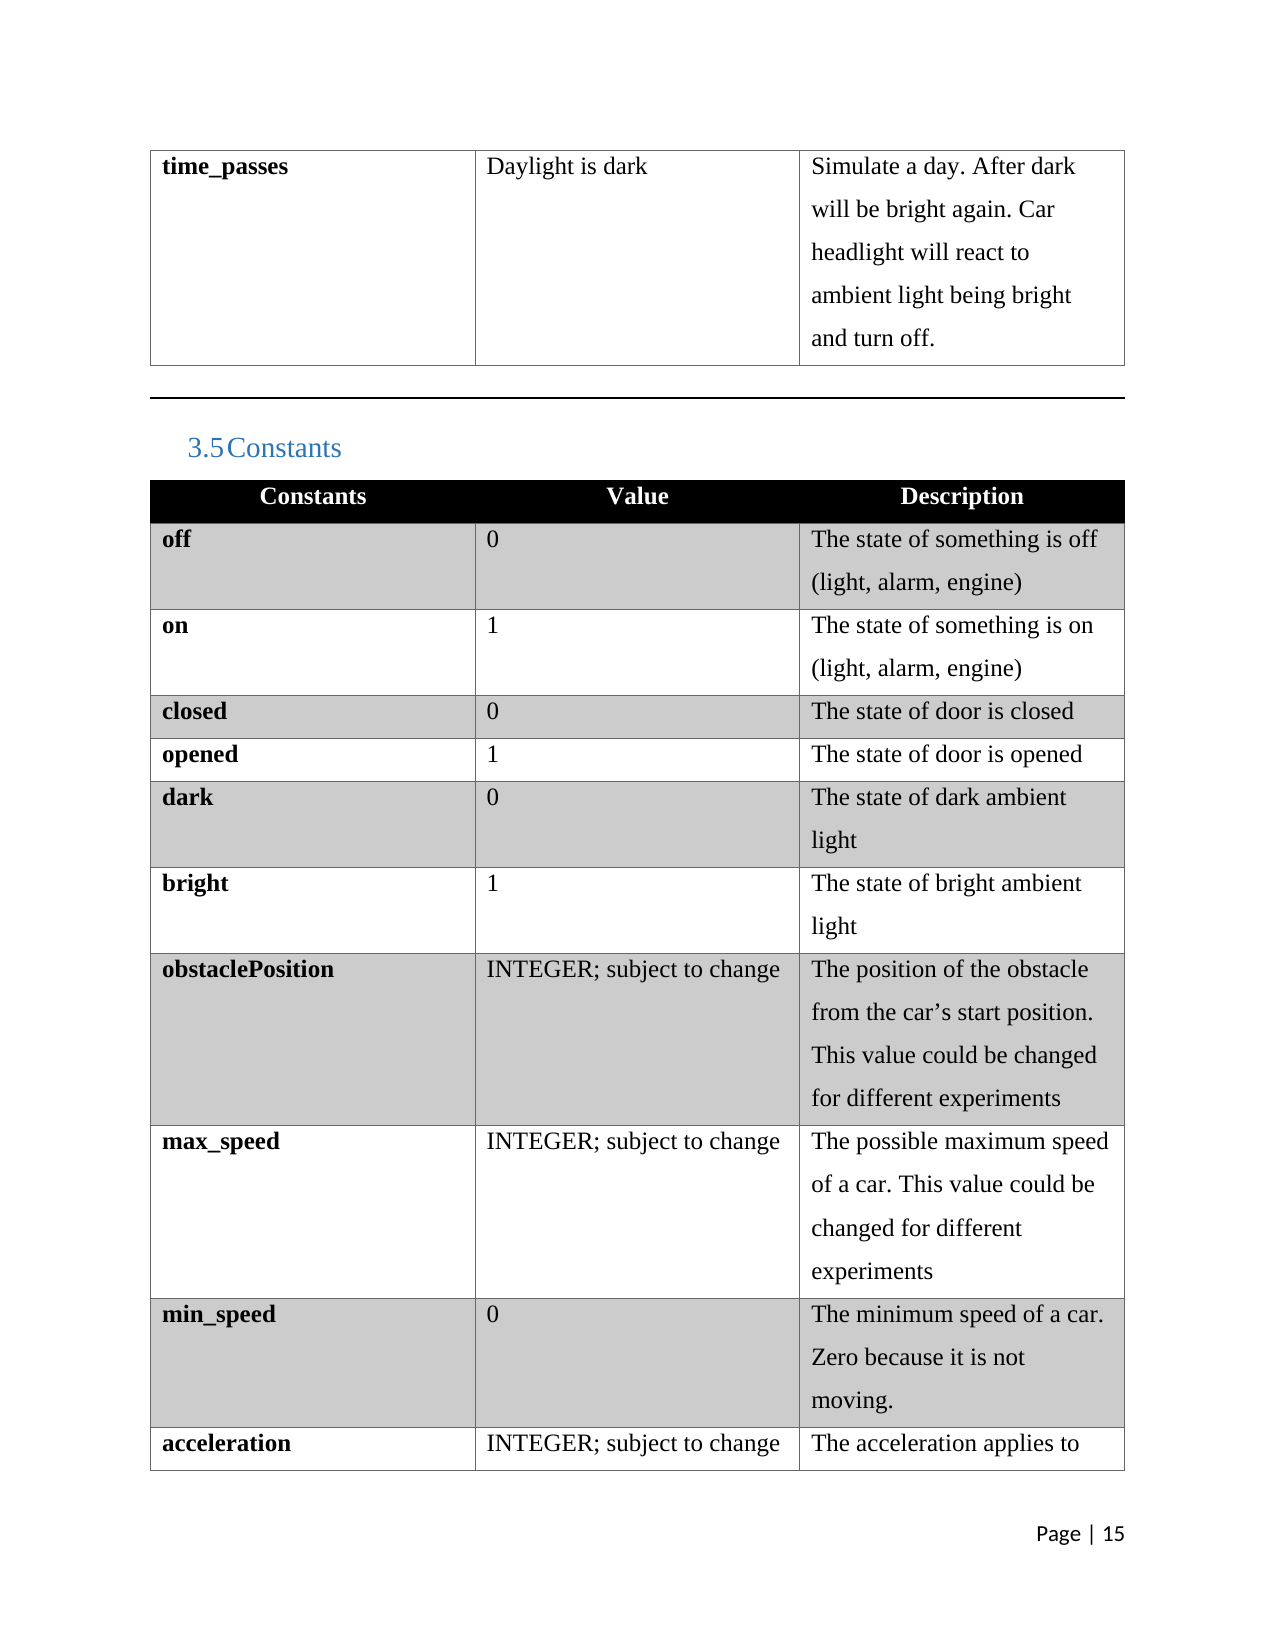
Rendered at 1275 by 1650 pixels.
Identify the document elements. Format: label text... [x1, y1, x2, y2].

table_cell bright [151, 868, 475, 953]
subtitle Constants [187, 430, 1125, 463]
table_cell The minimum speed of a car. Zero because it is not moving. [800, 1299, 1124, 1427]
table_cell The state of something is off (light, alarm, engine) [800, 524, 1124, 609]
table_cell Daylight is dark [476, 151, 799, 365]
table_cell Simulate a day. After dark will be bright again. Car headlight will react to ambient light being bright and turn off. [800, 151, 1124, 365]
table_cell 1 [476, 739, 799, 781]
table_cell INTEGER; subject to change [476, 1126, 799, 1298]
table_cell max_speed [151, 1126, 475, 1298]
table_cell 1 [476, 610, 799, 695]
table_cell The state of bright ambient light [800, 868, 1124, 953]
table_cell The state of door is closed [800, 696, 1124, 738]
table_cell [800, 1428, 1124, 1470]
table_cell 0 [476, 1299, 799, 1427]
table_header Value [476, 481, 799, 523]
table_cell closed [151, 696, 475, 738]
table_cell dark [151, 782, 475, 867]
table_cell on [151, 610, 475, 695]
table_cell The state of dark ambient light [800, 782, 1124, 867]
table_cell time_passes [151, 151, 475, 365]
table_header Description [800, 481, 1124, 523]
table_cell off [151, 524, 475, 609]
table_cell The state of something is on (light, alarm, engine) [800, 610, 1124, 695]
table_cell The position of the obstacle from the car’s start position. This value could be changed for different experiments [800, 954, 1124, 1125]
table_cell opened [151, 739, 475, 781]
table_cell INTEGER; subject to change [476, 954, 799, 1125]
table_cell 0 [476, 782, 799, 867]
table_cell min_speed [151, 1299, 475, 1427]
table_cell 0 [476, 524, 799, 609]
table_cell The state of door is opened [800, 739, 1124, 781]
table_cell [476, 1428, 799, 1470]
table_cell The possible maximum speed of a car. This value could be changed for different experiments [800, 1126, 1124, 1298]
table_cell 0 [476, 696, 799, 738]
table_cell obstaclePosition [151, 954, 475, 1125]
table_header Constants [151, 481, 475, 523]
table_cell 1 [476, 868, 799, 953]
table_cell acceleration [151, 1428, 475, 1470]
